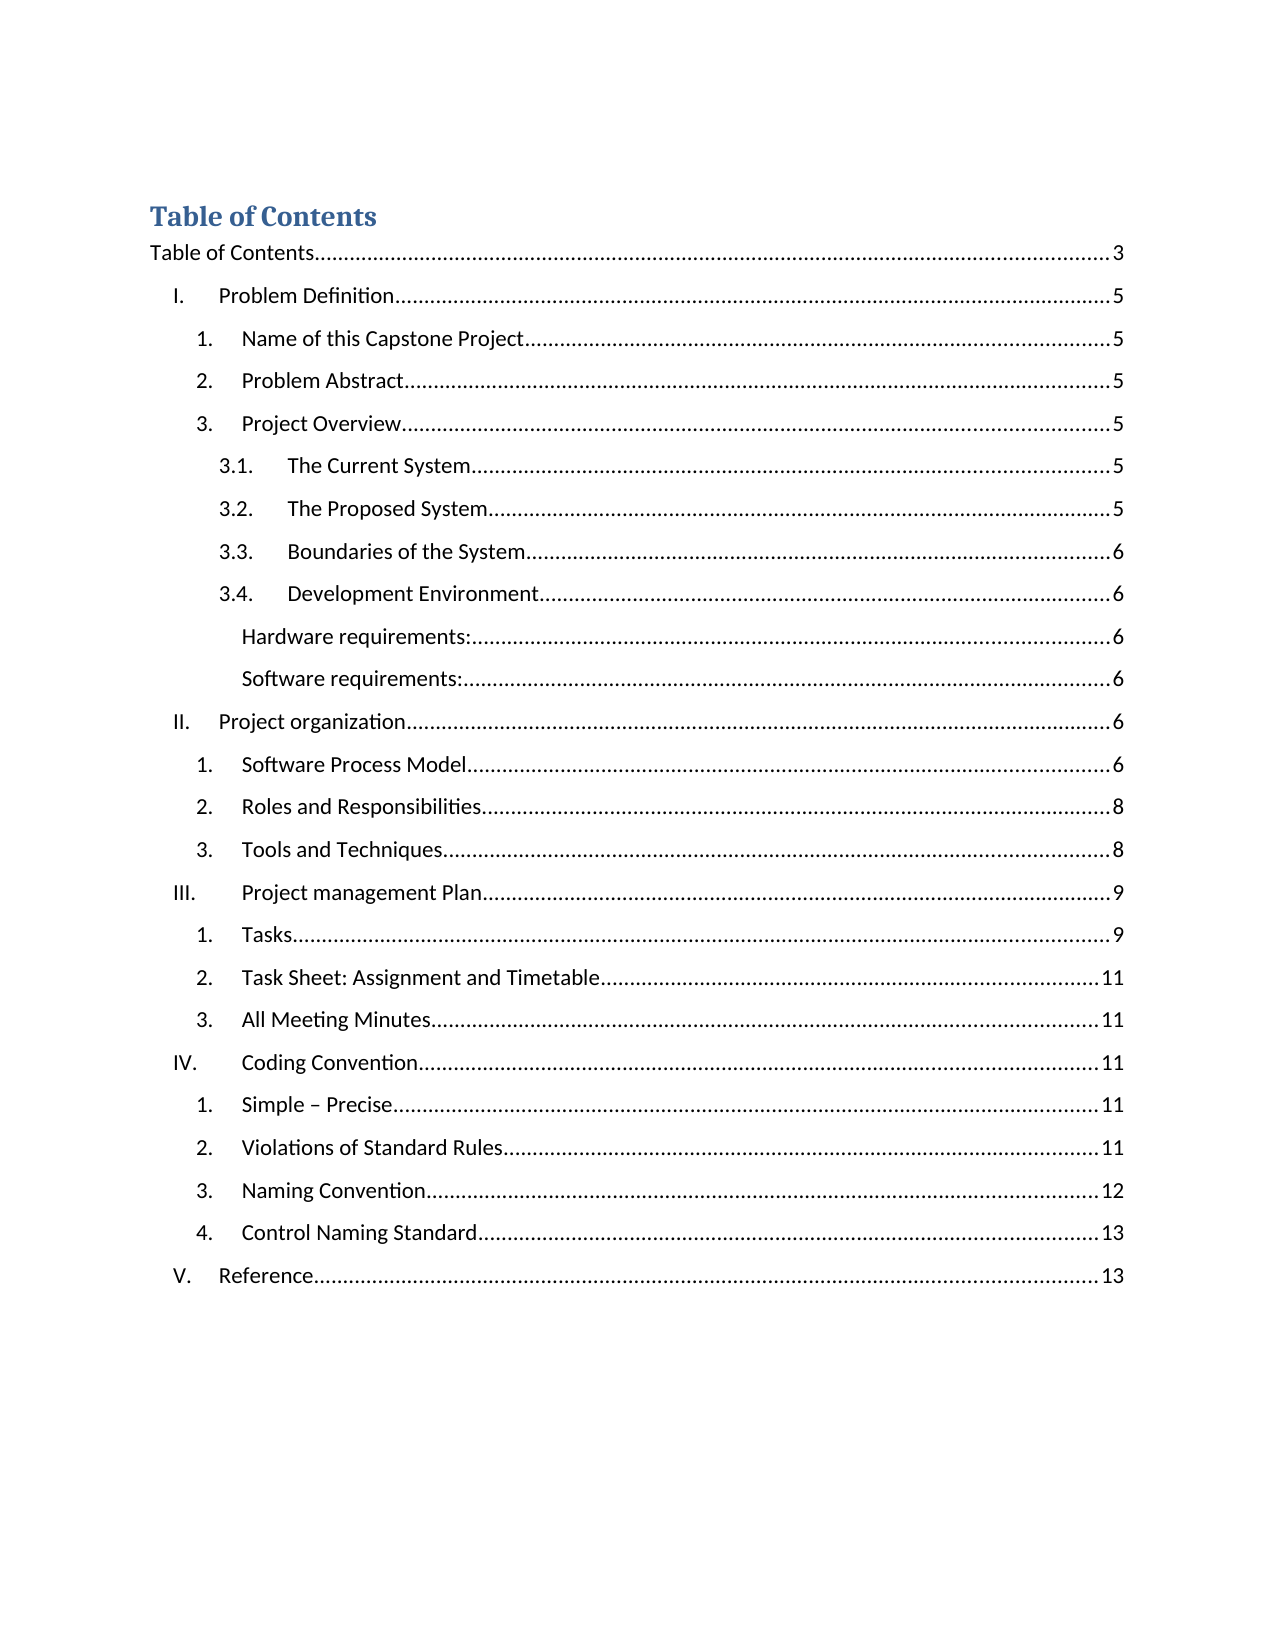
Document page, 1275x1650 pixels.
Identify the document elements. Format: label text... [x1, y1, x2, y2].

text Hardware requirements: 6 [242, 622, 1125, 650]
text 3. Project Overview 5 [196, 409, 1125, 437]
text V. Reference 13 [173, 1261, 1125, 1289]
text 3. Tools and Techniques 8 [196, 835, 1125, 863]
text 4. Control Naming Standard 13 [196, 1218, 1125, 1246]
text I. Problem Definition 5 [173, 281, 1125, 309]
text 3.4. Development Environment 6 [219, 579, 1125, 607]
text III. Project management Plan 9 [173, 878, 1125, 906]
text 3. All Meeting Minutes 11 [196, 1005, 1125, 1033]
text 2. Violations of Standard Rules 11 [196, 1133, 1125, 1161]
text 3.3. Boundaries of the System 6 [219, 537, 1125, 565]
subtitle Table of Contents [150, 200, 1125, 233]
text 1. Name of this Capstone Project 5 [196, 324, 1125, 352]
text 3.1. The Current System 5 [219, 452, 1125, 479]
text IV. Coding Convention 11 [173, 1048, 1125, 1076]
text 2. Problem Abstract 5 [196, 366, 1125, 394]
text 2. Roles and Responsibilities 8 [196, 792, 1125, 820]
text 3. Naming Convention 12 [196, 1176, 1125, 1204]
text 3.2. The Proposed System 5 [219, 494, 1125, 522]
text 1. Simple – Precise 11 [196, 1091, 1125, 1119]
text Software requirements: 6 [242, 664, 1125, 693]
text II. Project organization 6 [173, 707, 1125, 735]
text 2. Task Sheet: Assignment and Timetable 11 [196, 963, 1125, 991]
text 1. Software Process Model 6 [196, 750, 1125, 778]
text Table of Contents 3 [150, 238, 1125, 267]
text 1. Tasks 9 [196, 920, 1125, 948]
